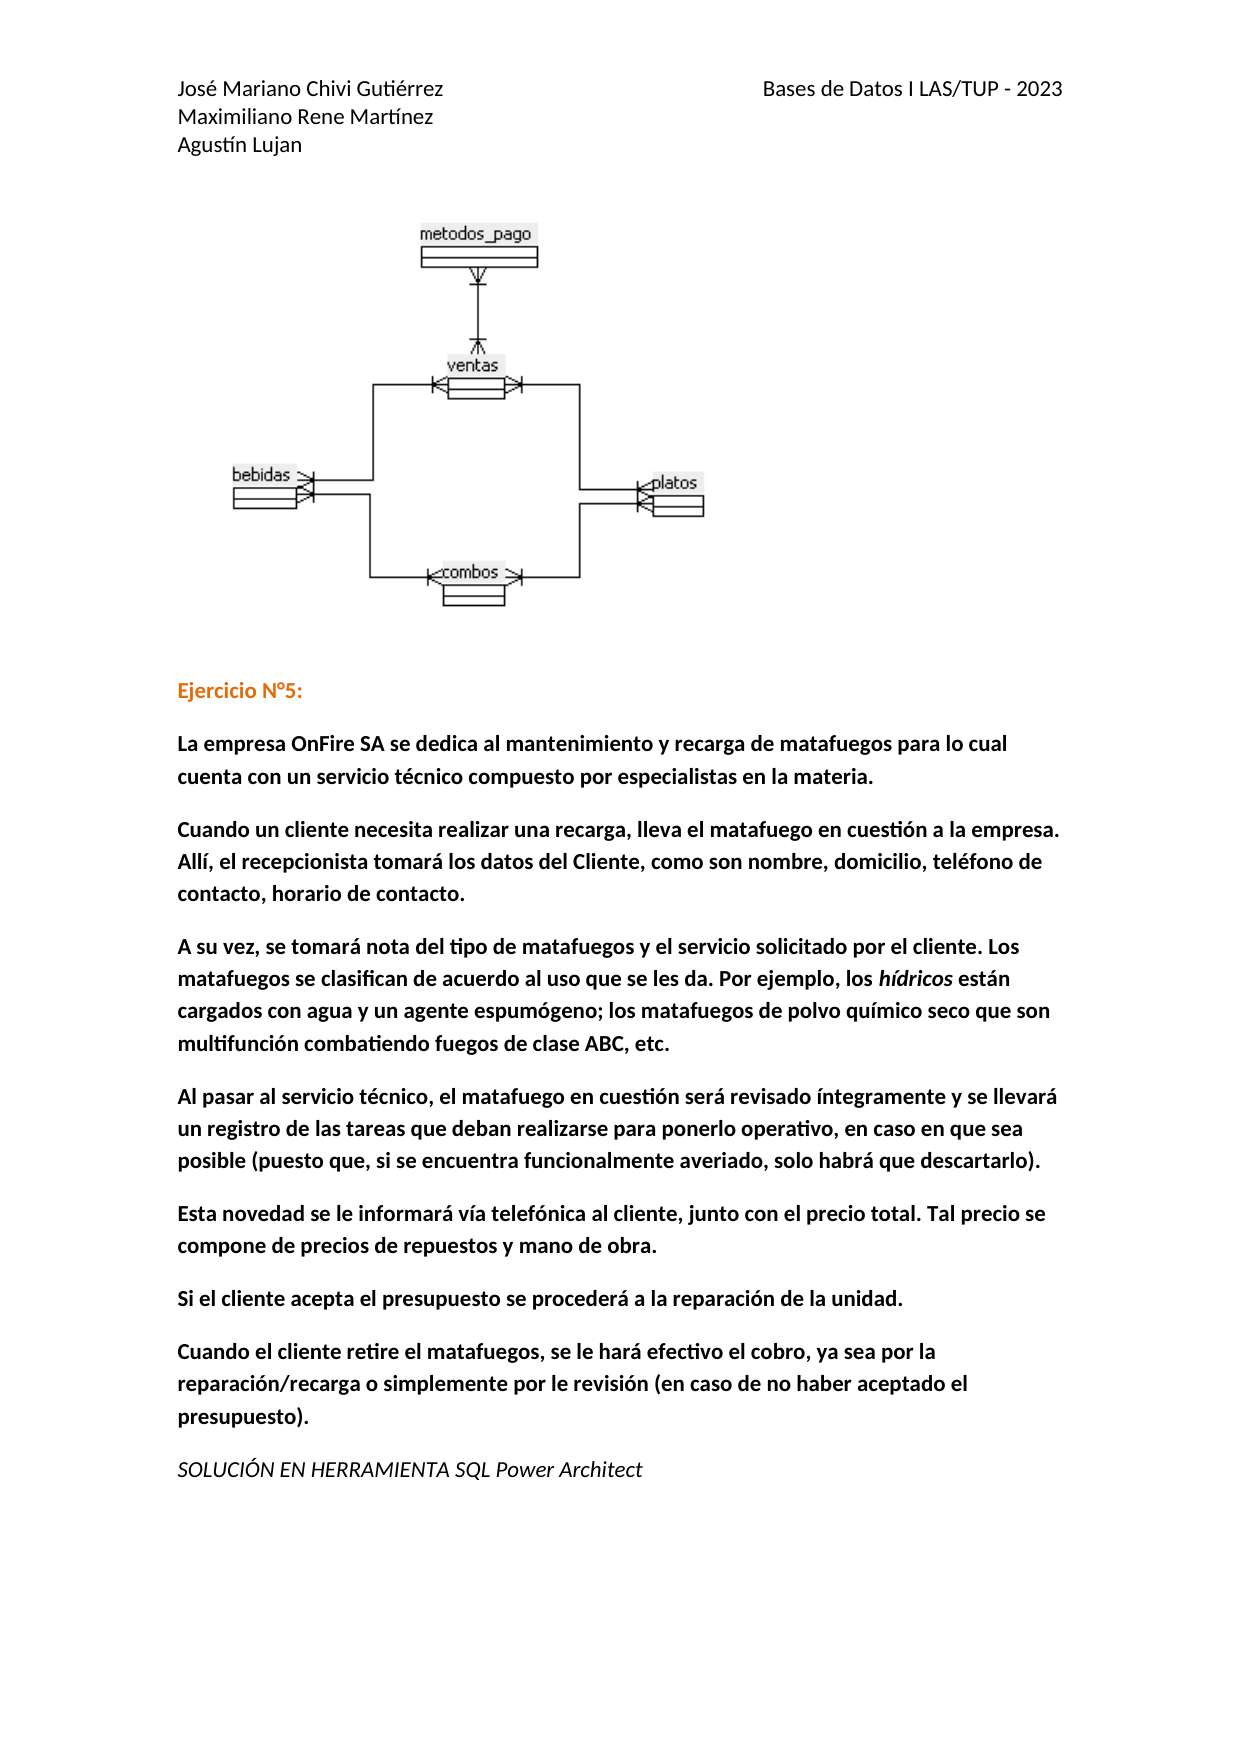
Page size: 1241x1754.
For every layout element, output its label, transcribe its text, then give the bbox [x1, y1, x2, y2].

text Cuando un cliente necesita realizar una recarga, lleva el matafuego en cuestión a la empresa. Allí, el recepcionista tomará los datos del Cliente, como son nombre, domicilio, teléfono de contacto, horario de contacto. [177, 815, 1063, 907]
text La empresa OnFire SA se dedica al mantenimiento y recarga de matafuegos para lo cual cuenta con un servicio técnico compuesto por especialistas en la materia. [177, 729, 1063, 790]
picture [177, 157, 814, 652]
text Ejercicio N°5: [177, 677, 1063, 704]
text A su vez, se tomará nota del tipo de matafuegos y el servicio solicitado por el cliente. Los matafuegos se clasifican de acuerdo al uso que se les da. Por ejemplo, los hídricos están cargados con agua y un agente espumógeno; los matafuegos de polvo químico seco que son multifunción combatiendo fuegos de clase ABC, etc. [177, 932, 1063, 1057]
text Esta novedad se le informará vía telefónica al cliente, junto con el precio total. Tal precio se compone de precios de repuestos y mano de obra. [177, 1199, 1063, 1259]
text SOLUCIÓN EN HERRAMIENTA SQL Power Architect [177, 1455, 1063, 1483]
text Cuando el cliente retire el matafuegos, se le hará efectivo el cobro, ya sea por la reparación/recarga o simplemente por le revisión (en caso de no haber aceptado el presupuesto). [177, 1337, 1063, 1430]
text Al pasar al servicio técnico, el matafuego en cuestión será revisado íntegramente y se llevará un registro de las tareas que deban realizarse para ponerlo operativo, en caso en que sea posible (puesto que, si se encuentra funcionalmente averiado, solo habrá que descartarlo). [177, 1082, 1063, 1174]
text Si el cliente acepta el presupuesto se procederá a la reparación de la unidad. [177, 1284, 1063, 1312]
